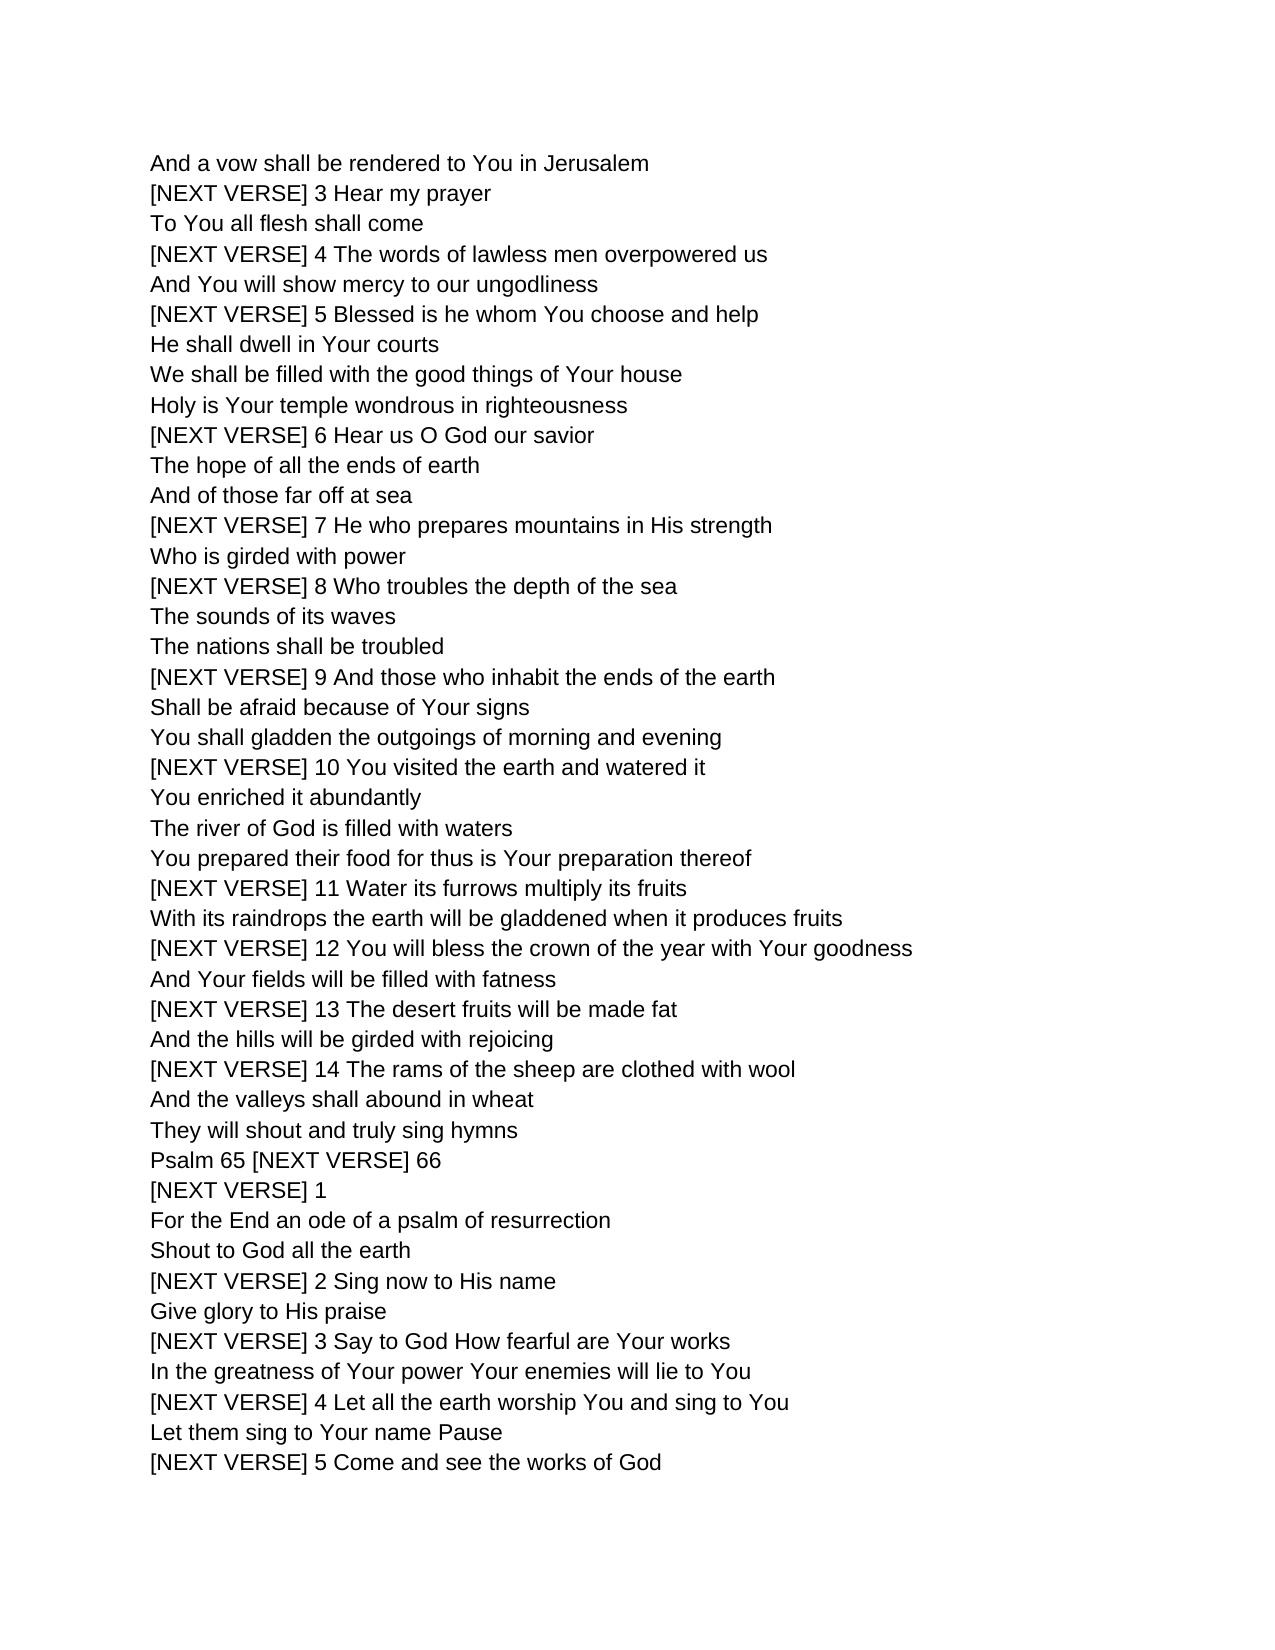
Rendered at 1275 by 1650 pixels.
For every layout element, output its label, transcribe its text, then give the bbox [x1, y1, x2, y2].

text He shall dwell in Your courts [150, 331, 1125, 358]
text We shall be filled with the good things of Your house [150, 361, 1125, 388]
text [NEXT VERSE] 4 The words of lawless men overpowered us [150, 241, 1125, 267]
text And You will show mercy to our ungodliness [150, 271, 1125, 297]
text [NEXT VERSE] 5 Blessed is he whom You choose and help [150, 301, 1125, 327]
text [NEXT VERSE] 3 Hear my prayer [150, 180, 1125, 207]
text [NEXT VERSE] 6 Hear us O God our savior [150, 422, 1125, 448]
text The hope of all the ends of earth [150, 452, 1125, 478]
text Holy is Your temple wondrous in righteousness [150, 392, 1125, 418]
text And a vow shall be rendered to You in Jerusalem [150, 150, 1125, 176]
text To You all flesh shall come [150, 210, 1125, 237]
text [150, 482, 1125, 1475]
